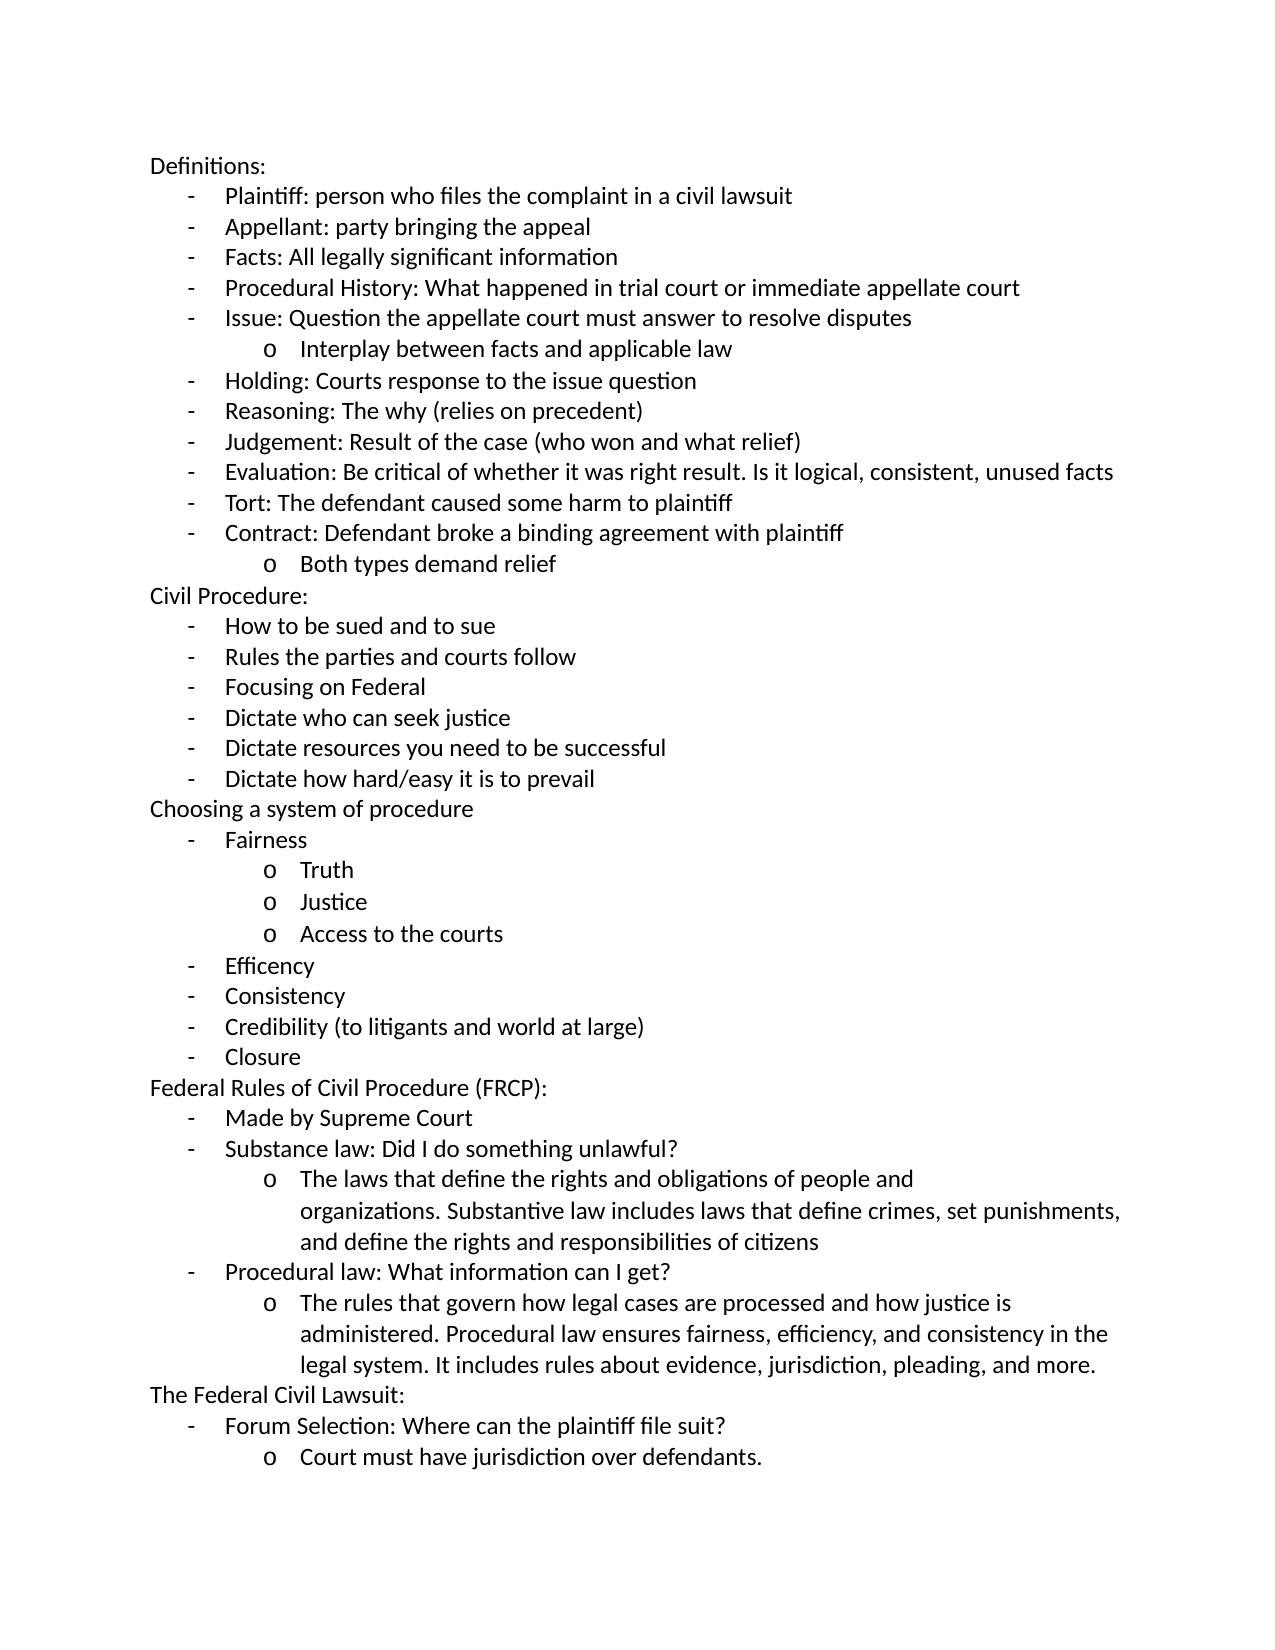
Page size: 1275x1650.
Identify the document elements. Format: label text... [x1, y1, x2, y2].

list Credibility (to litigants and world at large) [187, 1011, 1125, 1041]
list Forum Selection: Where can the plaintiff file suit? [187, 1410, 1125, 1441]
list Both types demand relief [262, 548, 1125, 580]
list Appellant: party bringing the appeal [187, 211, 1125, 242]
list The rules that govern how legal cases are processed and how justice is administered. Procedural law ensures fairness, efficiency, and consistency in the legal system. It includes rules about evidence, jurisdiction, pleading, and more. [262, 1287, 1125, 1379]
list Consistency [187, 980, 1125, 1011]
list Access to the courts [262, 918, 1125, 950]
list How to be sued and to sue [187, 610, 1125, 641]
list Procedural History: What happened in trial court or immediate appellate court [187, 272, 1125, 303]
list Justice [262, 886, 1125, 918]
list Reasoning: The why (relies on precedent) [187, 395, 1125, 426]
list Issue: Question the appellate court must answer to resolve disputes [187, 303, 1125, 333]
list Truth [262, 854, 1125, 886]
list Facts: All legally significant information [187, 242, 1125, 272]
list Dictate who can seek justice [187, 702, 1125, 732]
list Closure [187, 1041, 1125, 1072]
list Judgement: Result of the case (who won and what relief) [187, 426, 1125, 456]
list Holding: Courts response to the issue question [187, 365, 1125, 395]
text Federal Rules of Civil Procedure (FRCP): [150, 1072, 1125, 1102]
text The Federal Civil Lawsuit: [150, 1379, 1125, 1410]
list Made by Supreme Court [187, 1102, 1125, 1133]
text Definitions: [150, 150, 1125, 181]
list Procedural law: What information can I get? [187, 1256, 1125, 1287]
list Dictate how hard/easy it is to prevail [187, 763, 1125, 793]
list Focusing on Federal [187, 671, 1125, 702]
list Evaluation: Be critical of whether it was right result. Is it logical, consistent, unused facts [187, 456, 1125, 487]
list Court must have jurisdiction over defendants. [262, 1441, 1125, 1472]
list Efficency [187, 950, 1125, 980]
list Dictate resources you need to be successful [187, 732, 1125, 763]
list Fairness [187, 824, 1125, 854]
list Interplay between facts and applicable law [262, 333, 1125, 365]
list Contract: Defendant broke a binding agreement with plaintiff [187, 517, 1125, 548]
list Rules the parties and courts follow [187, 641, 1125, 671]
text Civil Procedure: [150, 580, 1125, 610]
list Tort: The defendant caused some harm to plaintiff [187, 487, 1125, 517]
list Plaintiff: person who files the complaint in a civil lawsuit [187, 181, 1125, 211]
text Choosing a system of procedure [150, 793, 1125, 824]
list Substance law: Did I do something unlawful? [187, 1133, 1125, 1163]
list The laws that define the rights and obligations of people and organizations. Substantive law includes laws that define crimes, set punishments, and define the rights and responsibilities of citizens [262, 1163, 1125, 1256]
